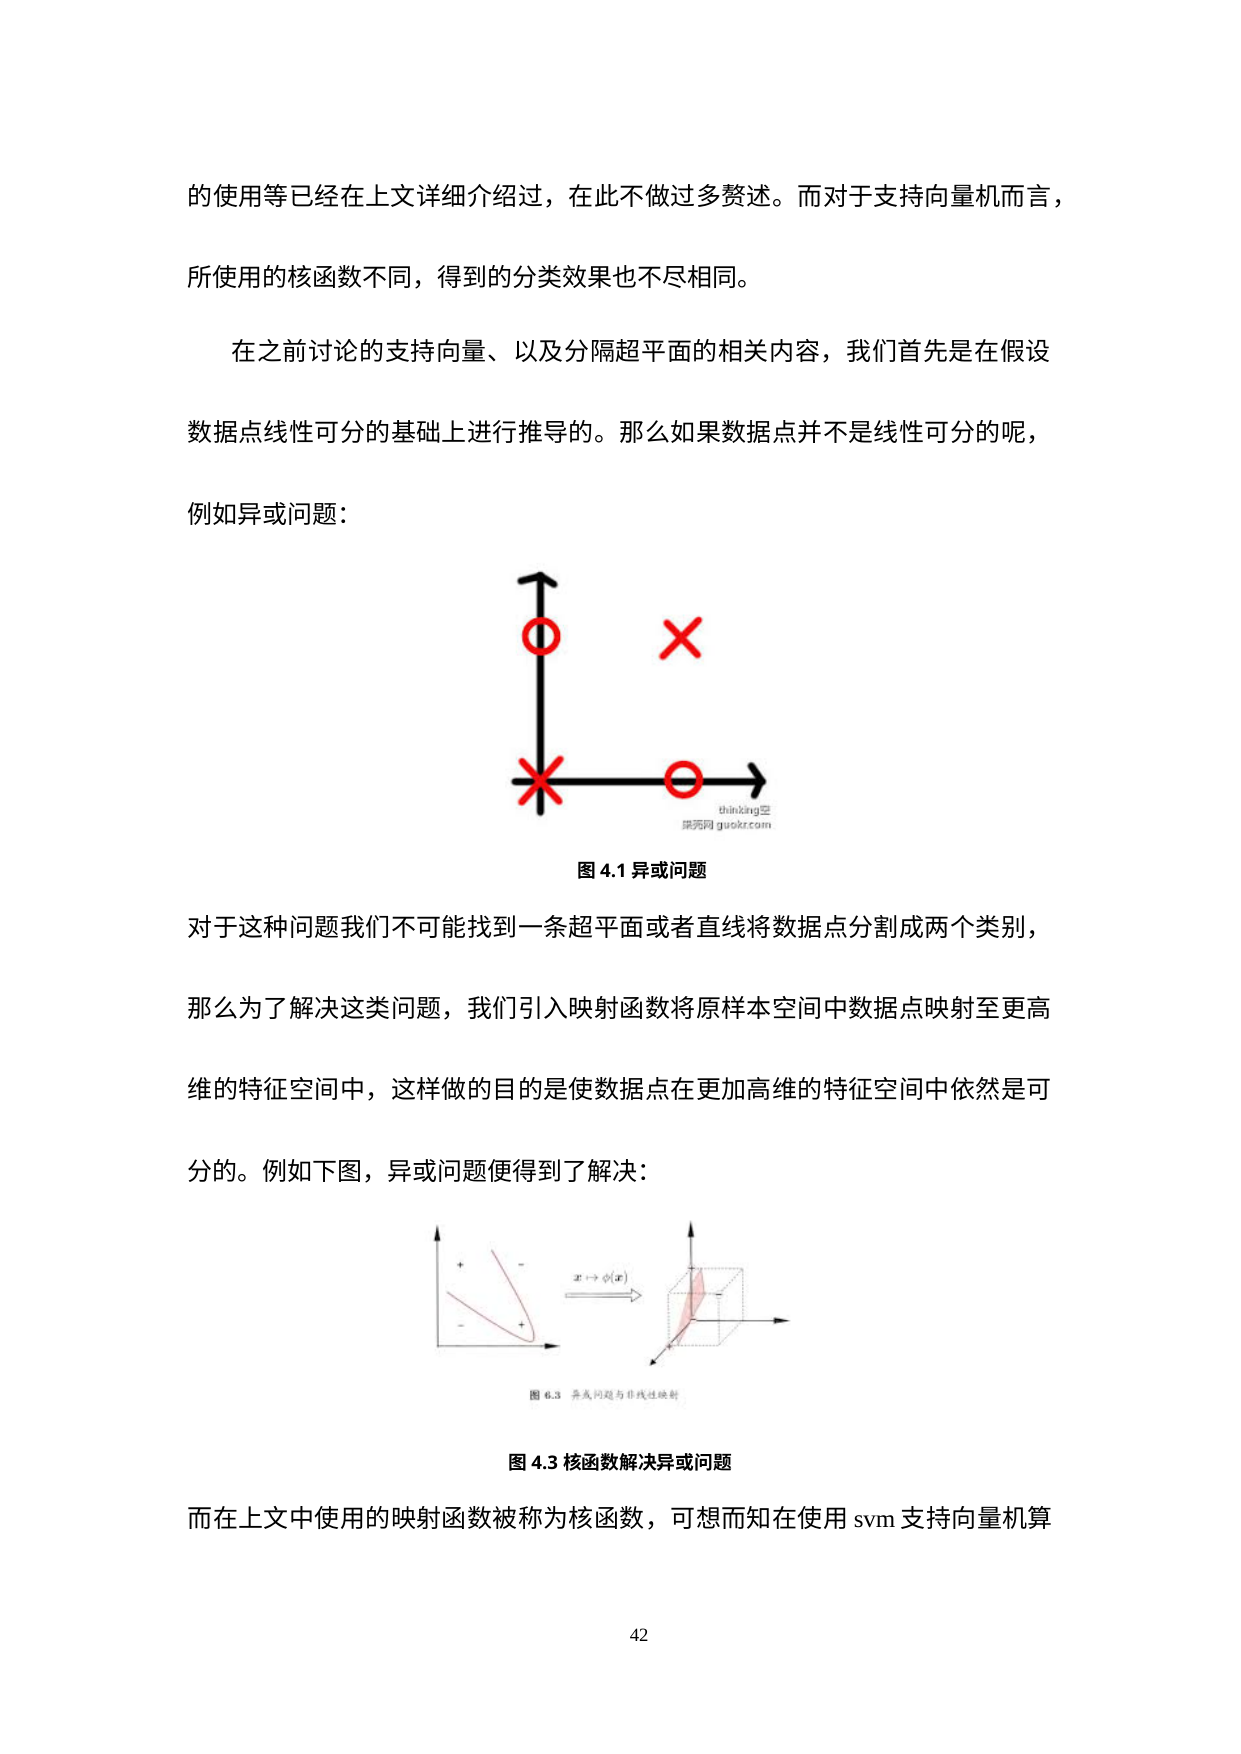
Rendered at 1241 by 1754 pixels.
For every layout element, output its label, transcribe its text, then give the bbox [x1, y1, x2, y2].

text 图4.1 异或问题 [187, 853, 1053, 886]
picture [414, 1210, 826, 1420]
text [187, 162, 1053, 308]
text 对于这种问题我们不可能找到一条超平面或者直线将数据点分割成两个类别，那么为了解决这类问题，我们引入映射函数将原样本空间中数据点映射至更高维的特征空间中，这样做的目的是使数据点在更加高维的特征空间中依然是可分的。例如下图，异或问题便得到了解决： [187, 893, 1053, 1202]
text 图4.3 核函数解决异或问题 [187, 1445, 1053, 1478]
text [187, 1484, 1053, 1549]
picture [495, 553, 789, 842]
text 在之前讨论的支持向量、以及分隔超平面的相关内容，我们首先是在假设数据点线性可分的基础上进行推导的。那么如果数据点并不是线性可分的呢，例如异或问题： [187, 317, 1053, 545]
